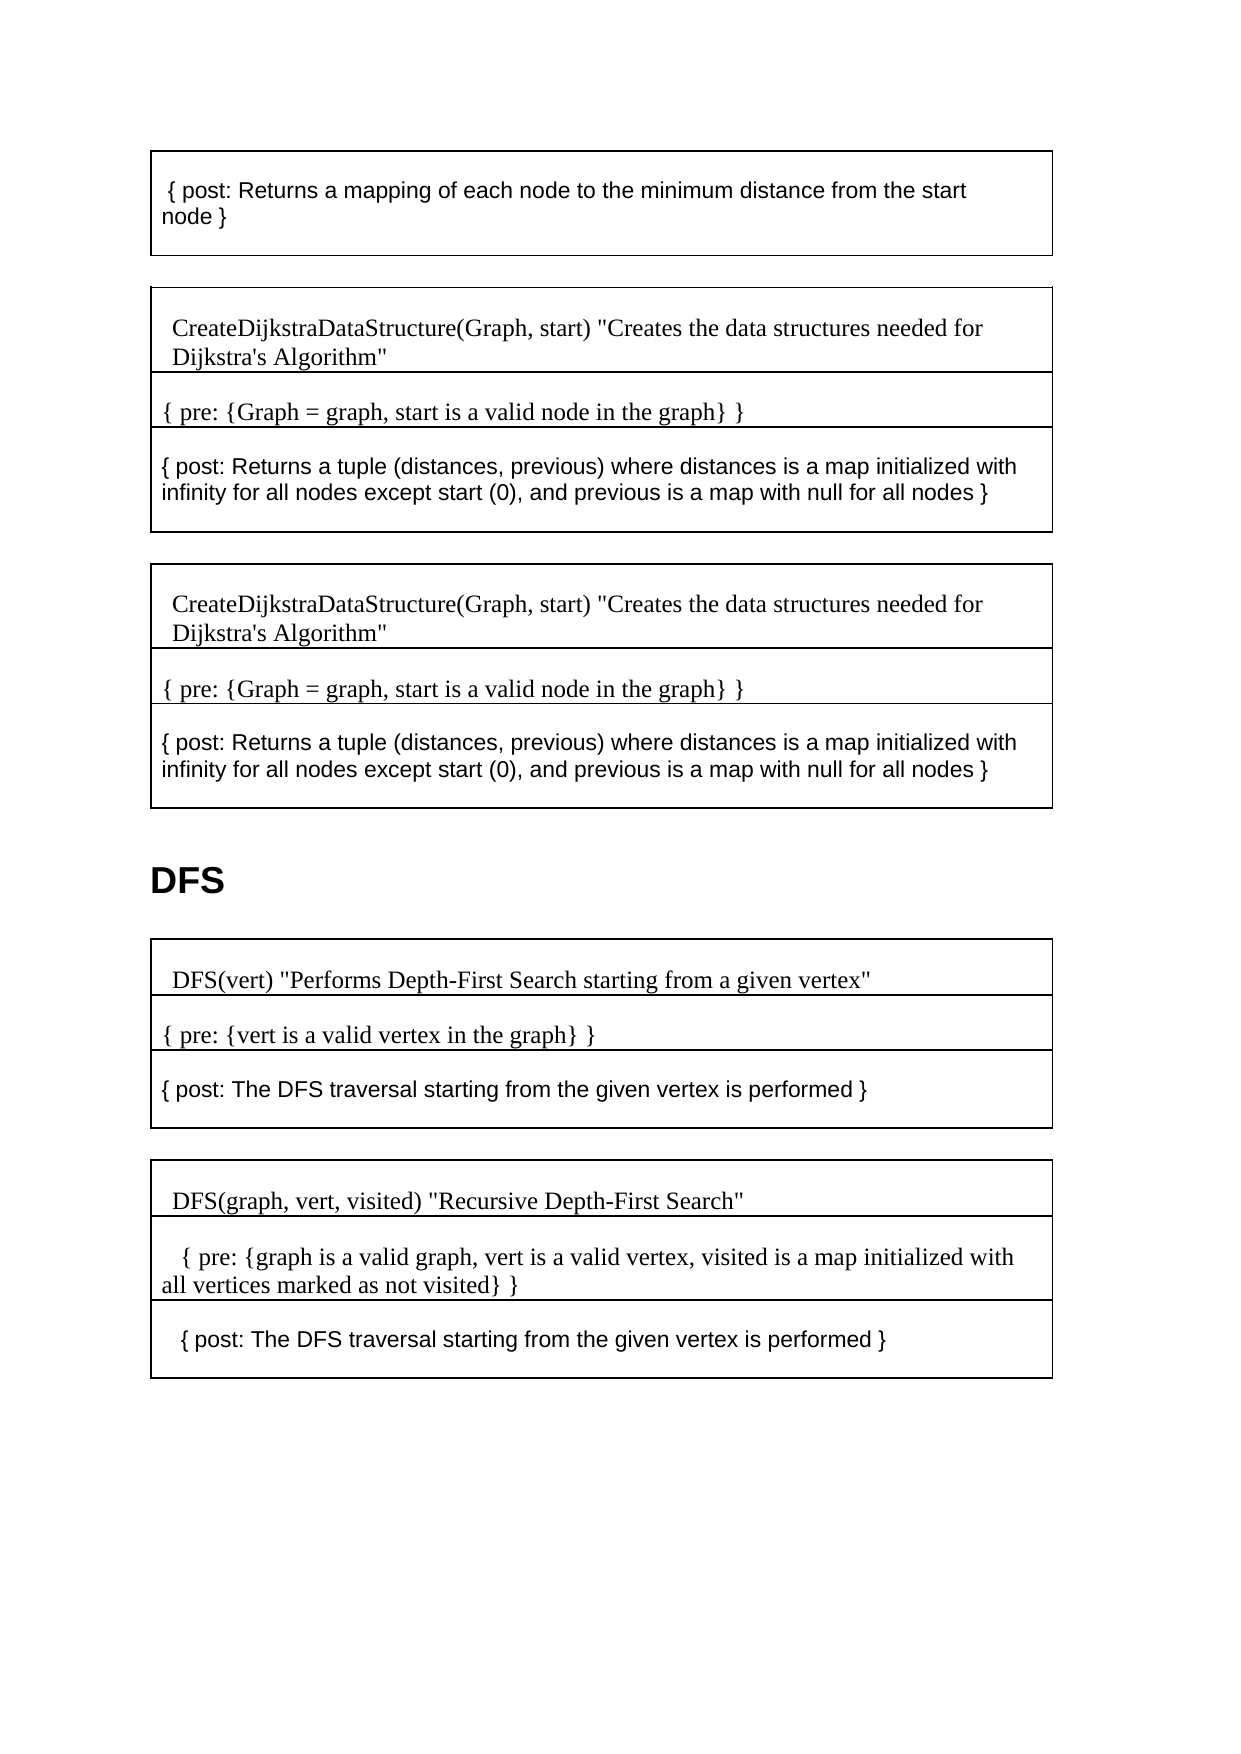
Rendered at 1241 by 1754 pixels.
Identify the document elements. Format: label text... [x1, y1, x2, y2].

table_cell { post: Returns a tuple (distances, previous) where distances is a map initialized with infinity for all nodes except start (0), and previous is a map with null for all nodes } [152, 428, 1052, 531]
table_header CreateDijkstraDataStructure(Graph, start) "Creates the data structures needed for Dijkstra's Algorithm" [152, 288, 1052, 371]
table_header DFS(graph, vert, visited) "Recursive Depth-First Search" [152, 1161, 1052, 1215]
table_cell { pre: {Graph = graph, start is a valid node in the graph} } [152, 649, 1052, 702]
table_cell { pre: {vert is a valid vertex in the graph} } [152, 996, 1052, 1049]
table_cell { post: The DFS traversal starting from the given vertex is performed } [152, 1301, 1052, 1377]
table_cell { post: The DFS traversal starting from the given vertex is performed } [152, 1051, 1052, 1127]
table_cell { pre: {graph is a valid graph, vert is a valid vertex, visited is a map initialized with all vertices marked as not visited} } [152, 1217, 1052, 1299]
table_cell { post: Returns a tuple (distances, previous) where distances is a map initialized with infinity for all nodes except start (0), and previous is a map with null for all nodes } [152, 704, 1052, 807]
table_cell { pre: {Graph = graph, start is a valid node in the graph} } [152, 373, 1052, 426]
table_header DFS(vert) "Performs Depth-First Search starting from a given vertex" [152, 940, 1052, 994]
text DFS [150, 858, 1090, 901]
table_header CreateDijkstraDataStructure(Graph, start) "Creates the data structures needed for Dijkstra's Algorithm" [152, 565, 1052, 647]
table_cell { post: Returns a mapping of each node to the minimum distance from the start node } [152, 152, 1052, 254]
